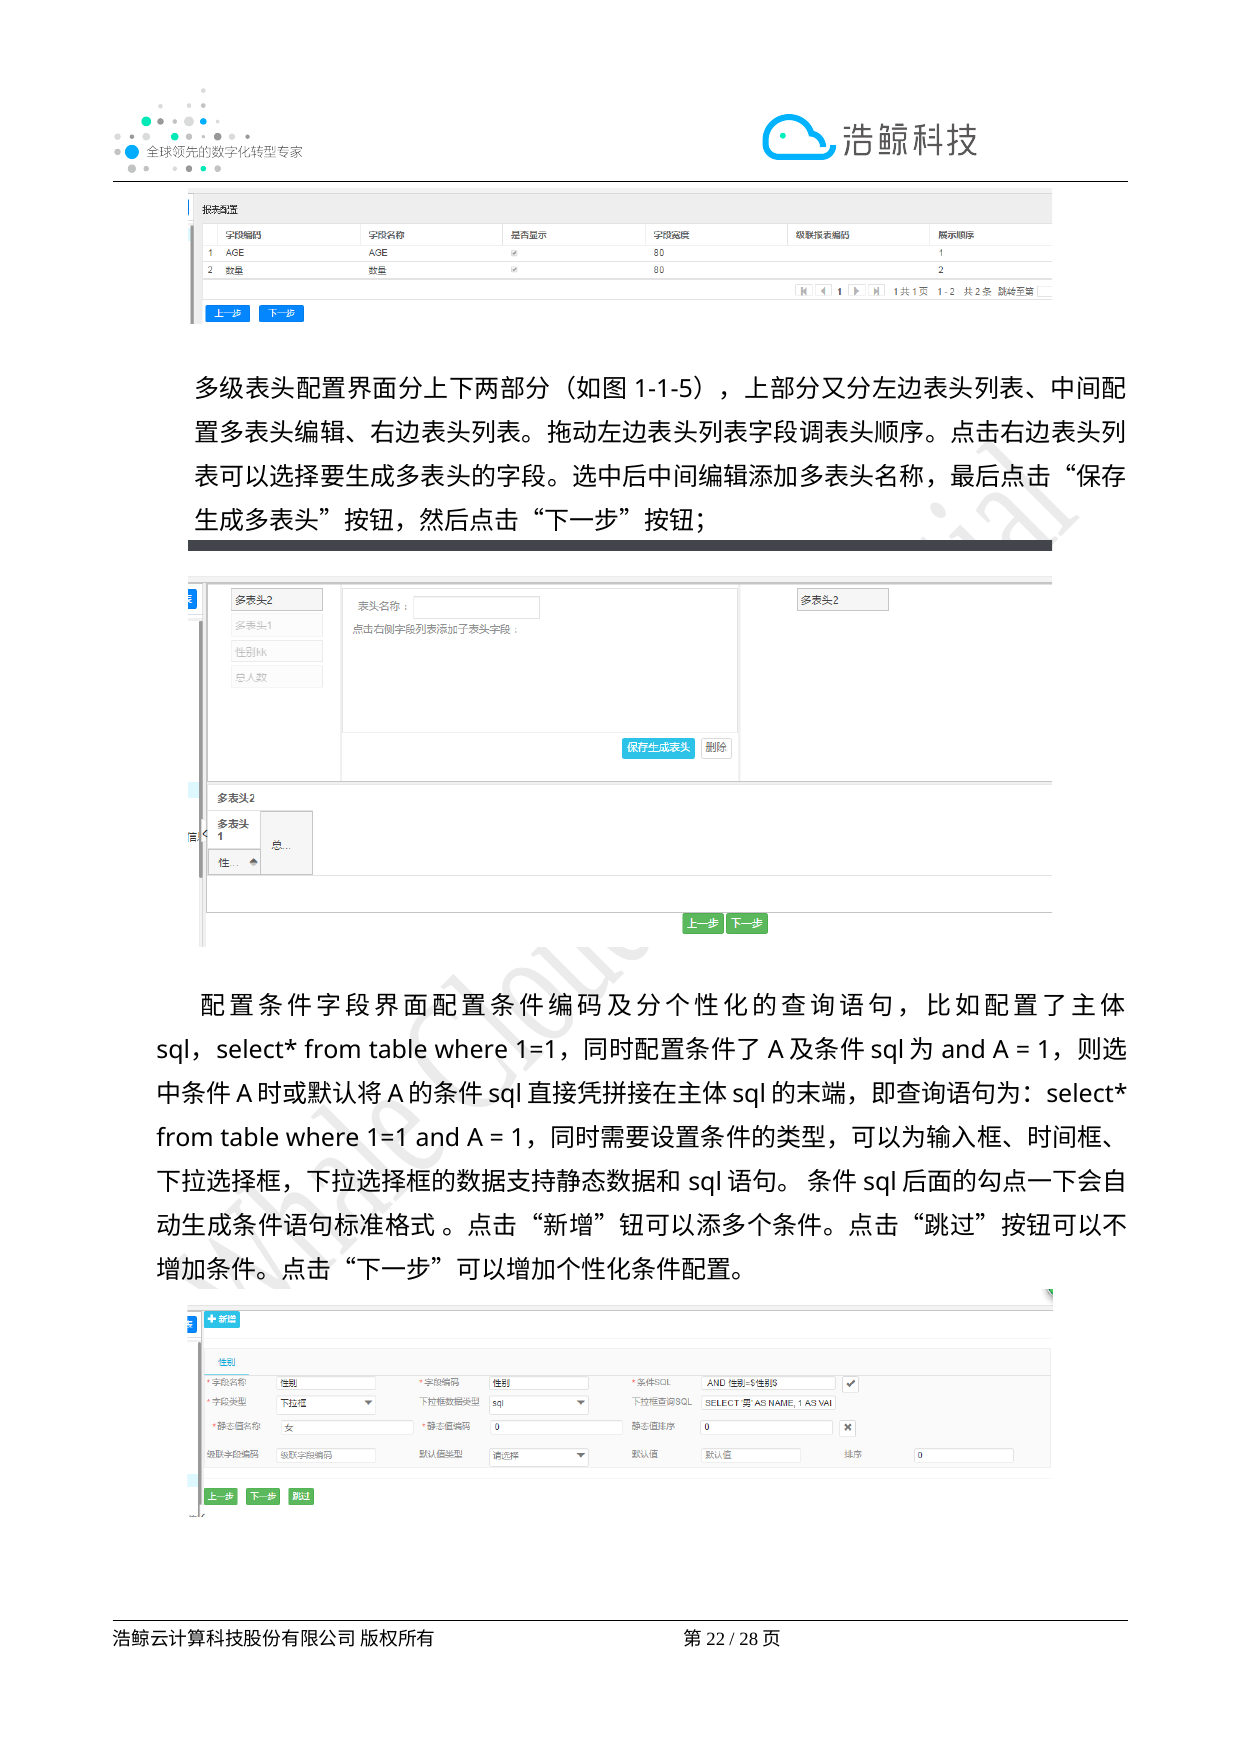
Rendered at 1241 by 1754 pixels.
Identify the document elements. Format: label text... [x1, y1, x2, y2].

text 配置条件字段界面配置条件编码及分个性化的查询语句，比如配置了主体sql，select* from table where 1=1，同时配置条件了 A及条件sql为 and A = 1，则选中条件A时或默认将A的条件sql直接凭拼接在主体sql的末端，即查询语句为：select* from table where 1=1 and A = 1，同时需要设置条件的类型，可以为输入框、时间框、下拉选择框，下拉选择框的数据支持静态数据和sql语句。 条件sql后面的勾点一下会自动生成条件语句标准格式 。点击“新增”钮可以添多个条件。点击“跳过”按钮可以不增加条件。点击“下一步”可以增加个性化条件配置。 [156, 981, 1128, 1290]
picture [188, 540, 1053, 947]
picture [188, 188, 1053, 324]
text 多级表头配置界面分上下两部分（如图1-1-5），上部分又分左边表头列表、中间配置多表头编辑、右边表头列表。拖动左边表头列表字段调表头顺序。点击右边表头列表可以选择要生成多表头的字段。选中后中间编辑添加多表头名称，最后点击“保存生成多表头”按钮，然后点击“下一步”按钮； [194, 364, 1128, 541]
picture [729, 111, 978, 179]
picture [112, 88, 303, 173]
picture [187, 1289, 1053, 1517]
